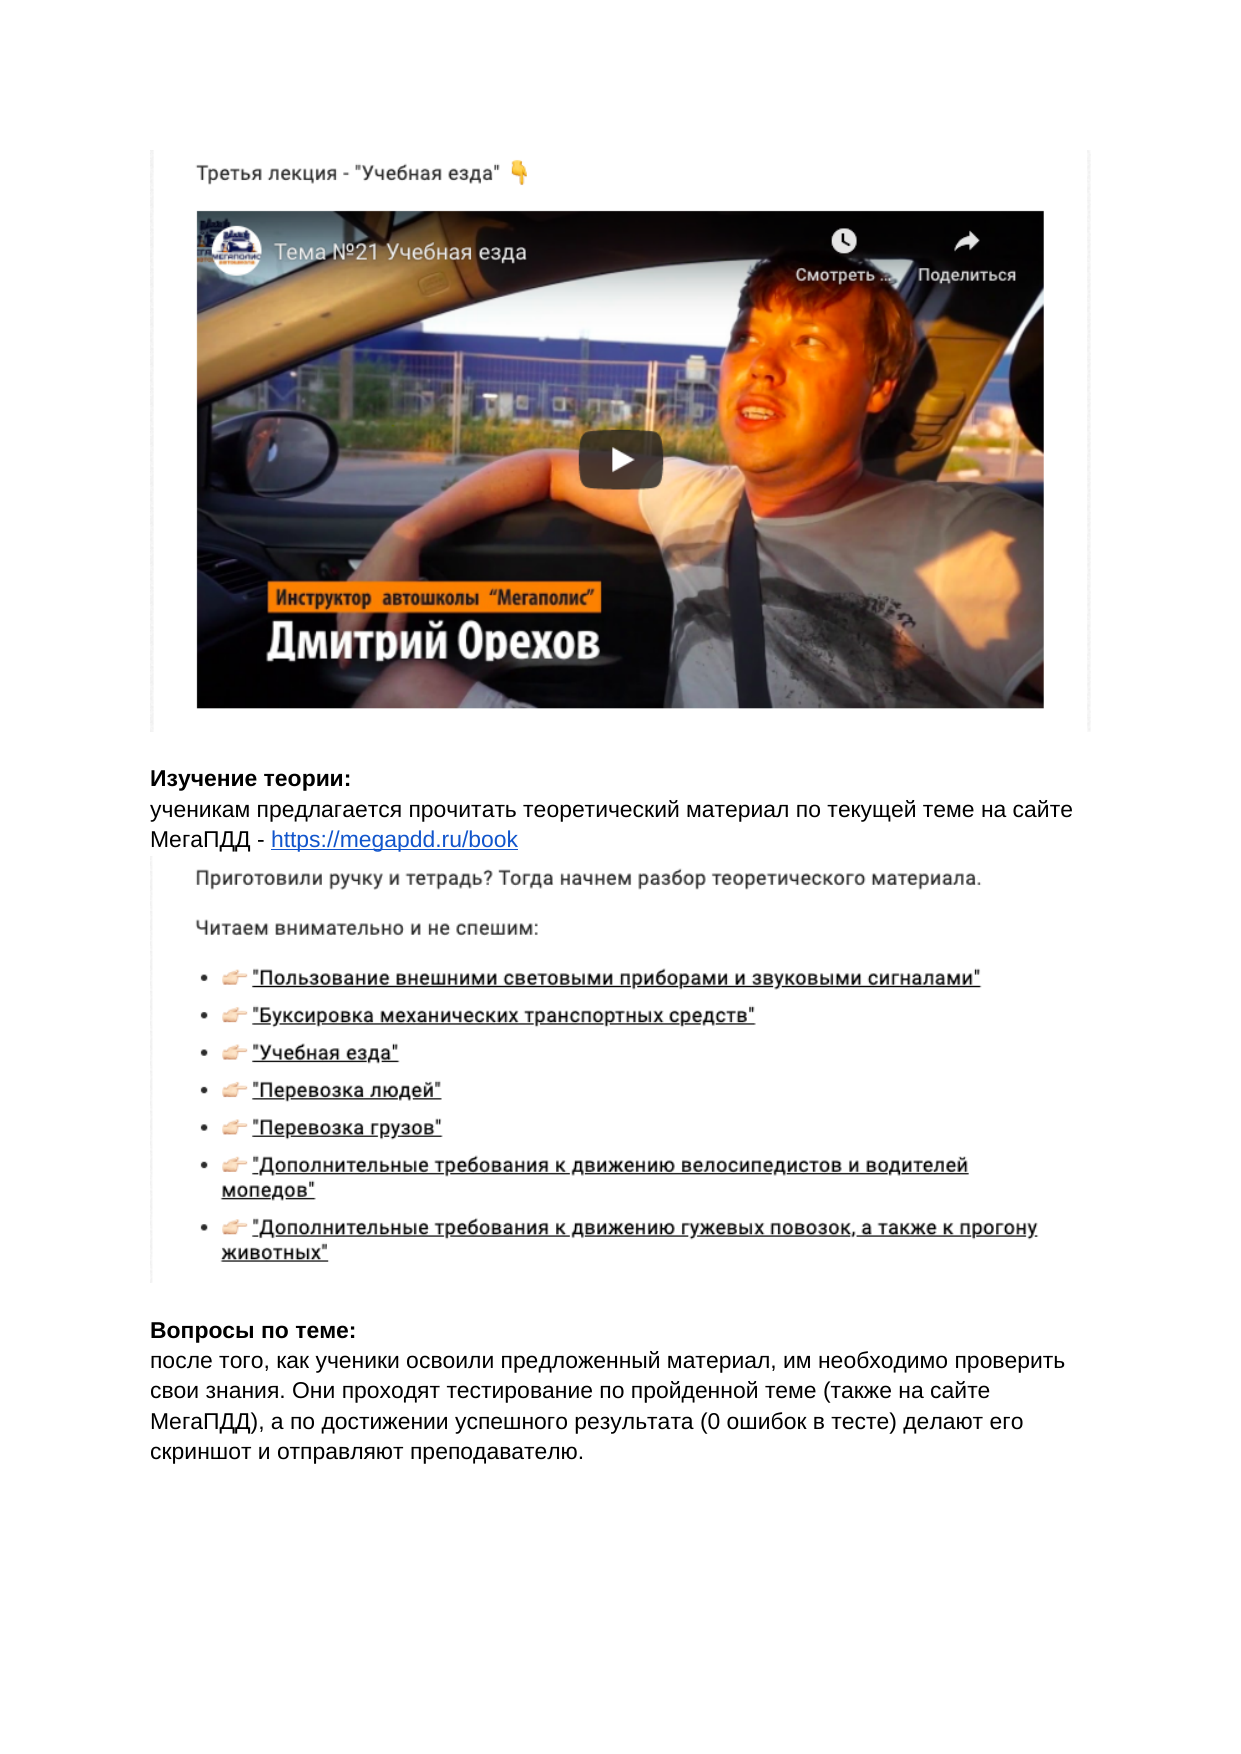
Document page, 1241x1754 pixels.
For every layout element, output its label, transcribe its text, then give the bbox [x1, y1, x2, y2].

text ученикам предлагается прочитать теоретический материал по текущей теме на сайте МегаПДД - https://megapdd.ru/book [150, 796, 1090, 852]
text Вопросы по теме: [150, 1317, 1090, 1343]
picture [150, 150, 1091, 732]
picture [150, 856, 1091, 1283]
text после того, как ученики освоили предложенный материал, им необходимо проверить свои знания. Они проходят тестирование по пройденной теме (также на сайте МегаПДД), а по достижении успешного результата (0 ошибок в тесте) делают его скриншот и отправляют преподавателю. [150, 1347, 1090, 1464]
text Изучение теории: [150, 765, 1090, 792]
